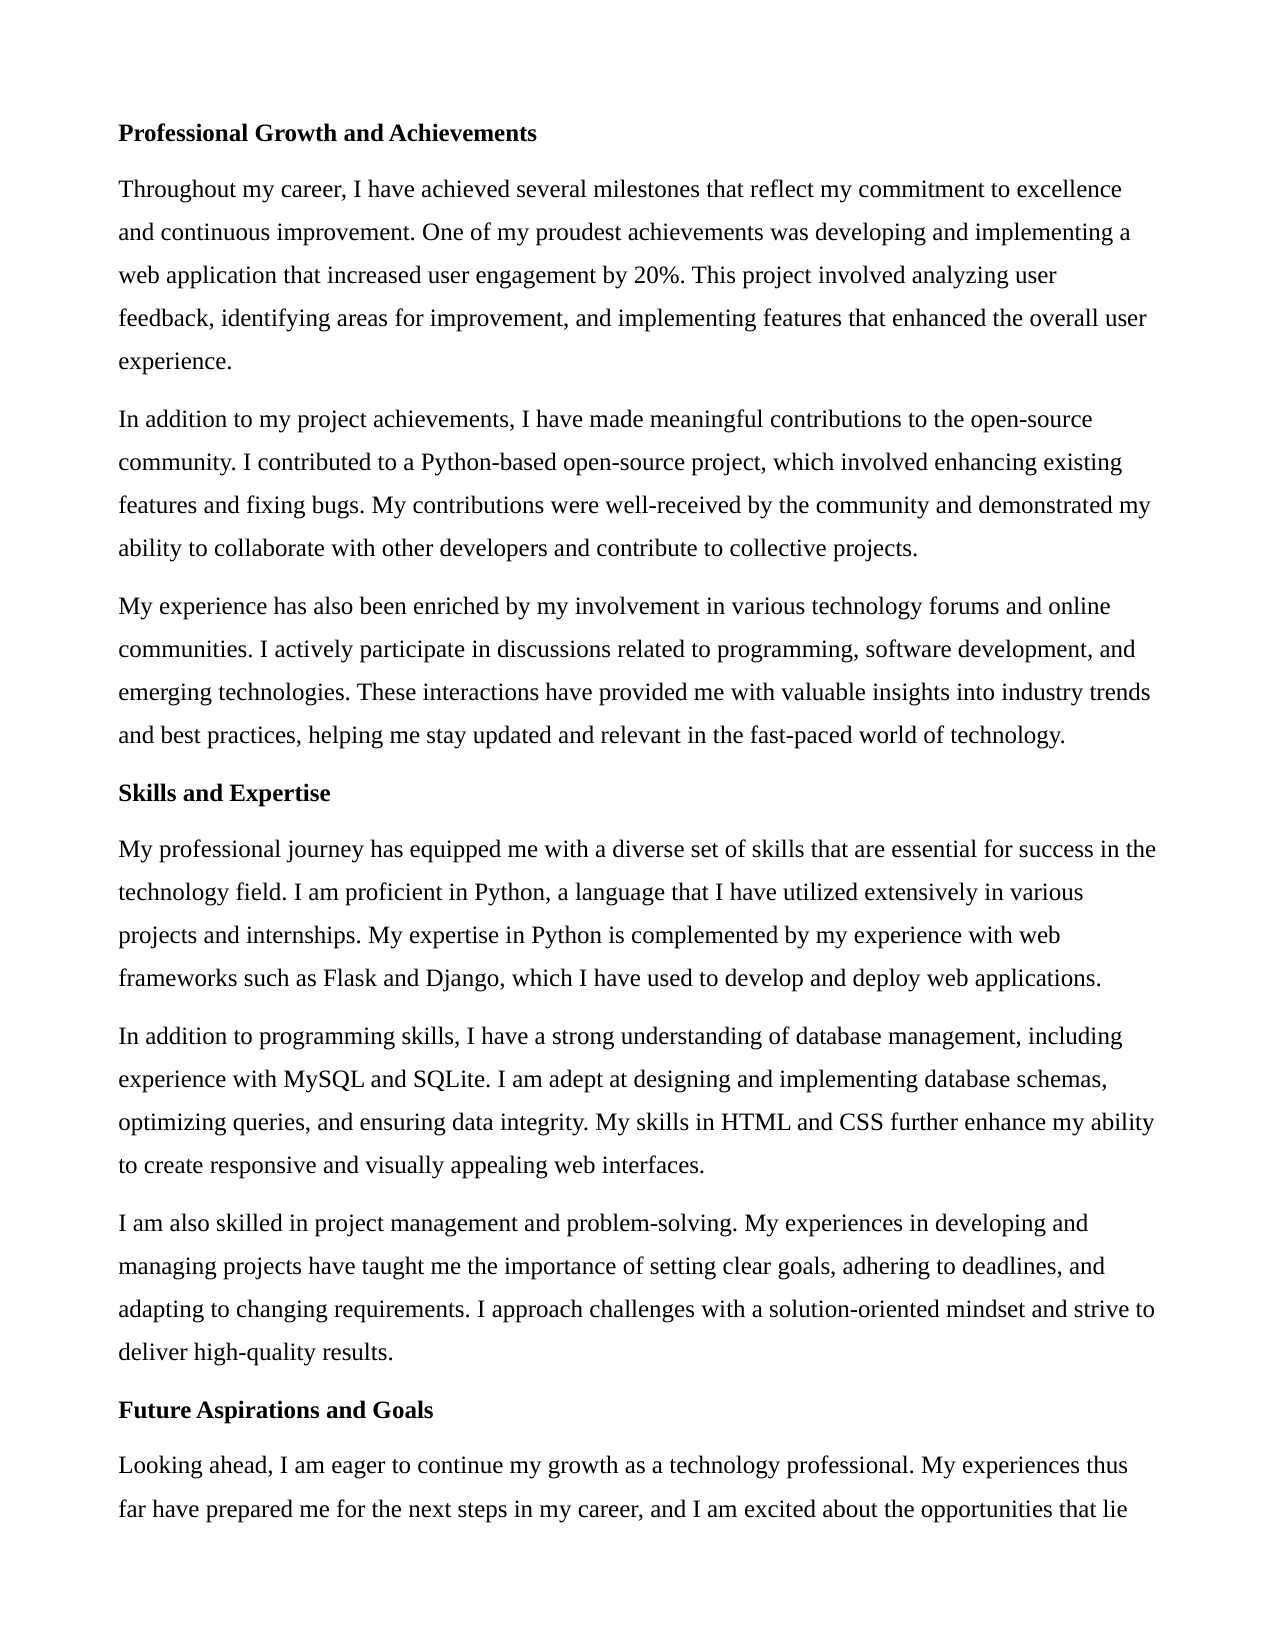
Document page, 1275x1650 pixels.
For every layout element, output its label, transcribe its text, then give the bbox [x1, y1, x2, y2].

text My professional journey has equipped me with a diverse set of skills that are essential for success in the technology field. I am proficient in Python, a language that I have utilized extensively in various projects and internships. My expertise in Python is complemented by my experience with web frameworks such as Flask and Django, which I have used to develop and deploy web applications. [118, 834, 1157, 992]
text I am also skilled in project management and problem-solving. My experiences in developing and managing projects have taught me the importance of setting clear goals, adhering to deadlines, and adapting to changing requirements. I approach challenges with a solution-oriented mindset and strive to deliver high-quality results. [118, 1208, 1157, 1366]
subtitle Future Aspirations and Goals [118, 1395, 1157, 1424]
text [118, 1451, 1157, 1522]
text In addition to programming skills, I have a strong understanding of database management, including experience with MySQL and SQLite. I am adept at designing and implementing database schemas, optimizing queries, and ensuring data integrity. My skills in HTML and CSS further enhance my ability to create responsive and visually appealing web interfaces. [118, 1021, 1157, 1179]
text My experience has also been enriched by my involvement in various technology forums and online communities. I actively participate in discussions related to programming, software development, and emerging technologies. These interactions have provided me with valuable insights into industry trends and best practices, helping me stay updated and relevant in the fast-paced world of technology. [118, 591, 1157, 749]
subtitle Skills and Expertise [118, 778, 1157, 807]
text Throughout my career, I have achieved several milestones that reflect my commitment to excellence and continuous improvement. One of my proudest achievements was developing and implementing a web application that increased user engagement by 20%. This project involved analyzing user feedback, identifying areas for improvement, and implementing features that enhanced the overall user experience. [118, 174, 1157, 375]
text In addition to my project achievements, I have made meaningful contributions to the open-source community. I contributed to a Python-based open-source project, which involved enhancing existing features and fixing bugs. My contributions were well-received by the community and demonstrated my ability to collaborate with other developers and contribute to collective projects. [118, 404, 1157, 562]
subtitle Professional Growth and Achievements [118, 118, 1157, 147]
